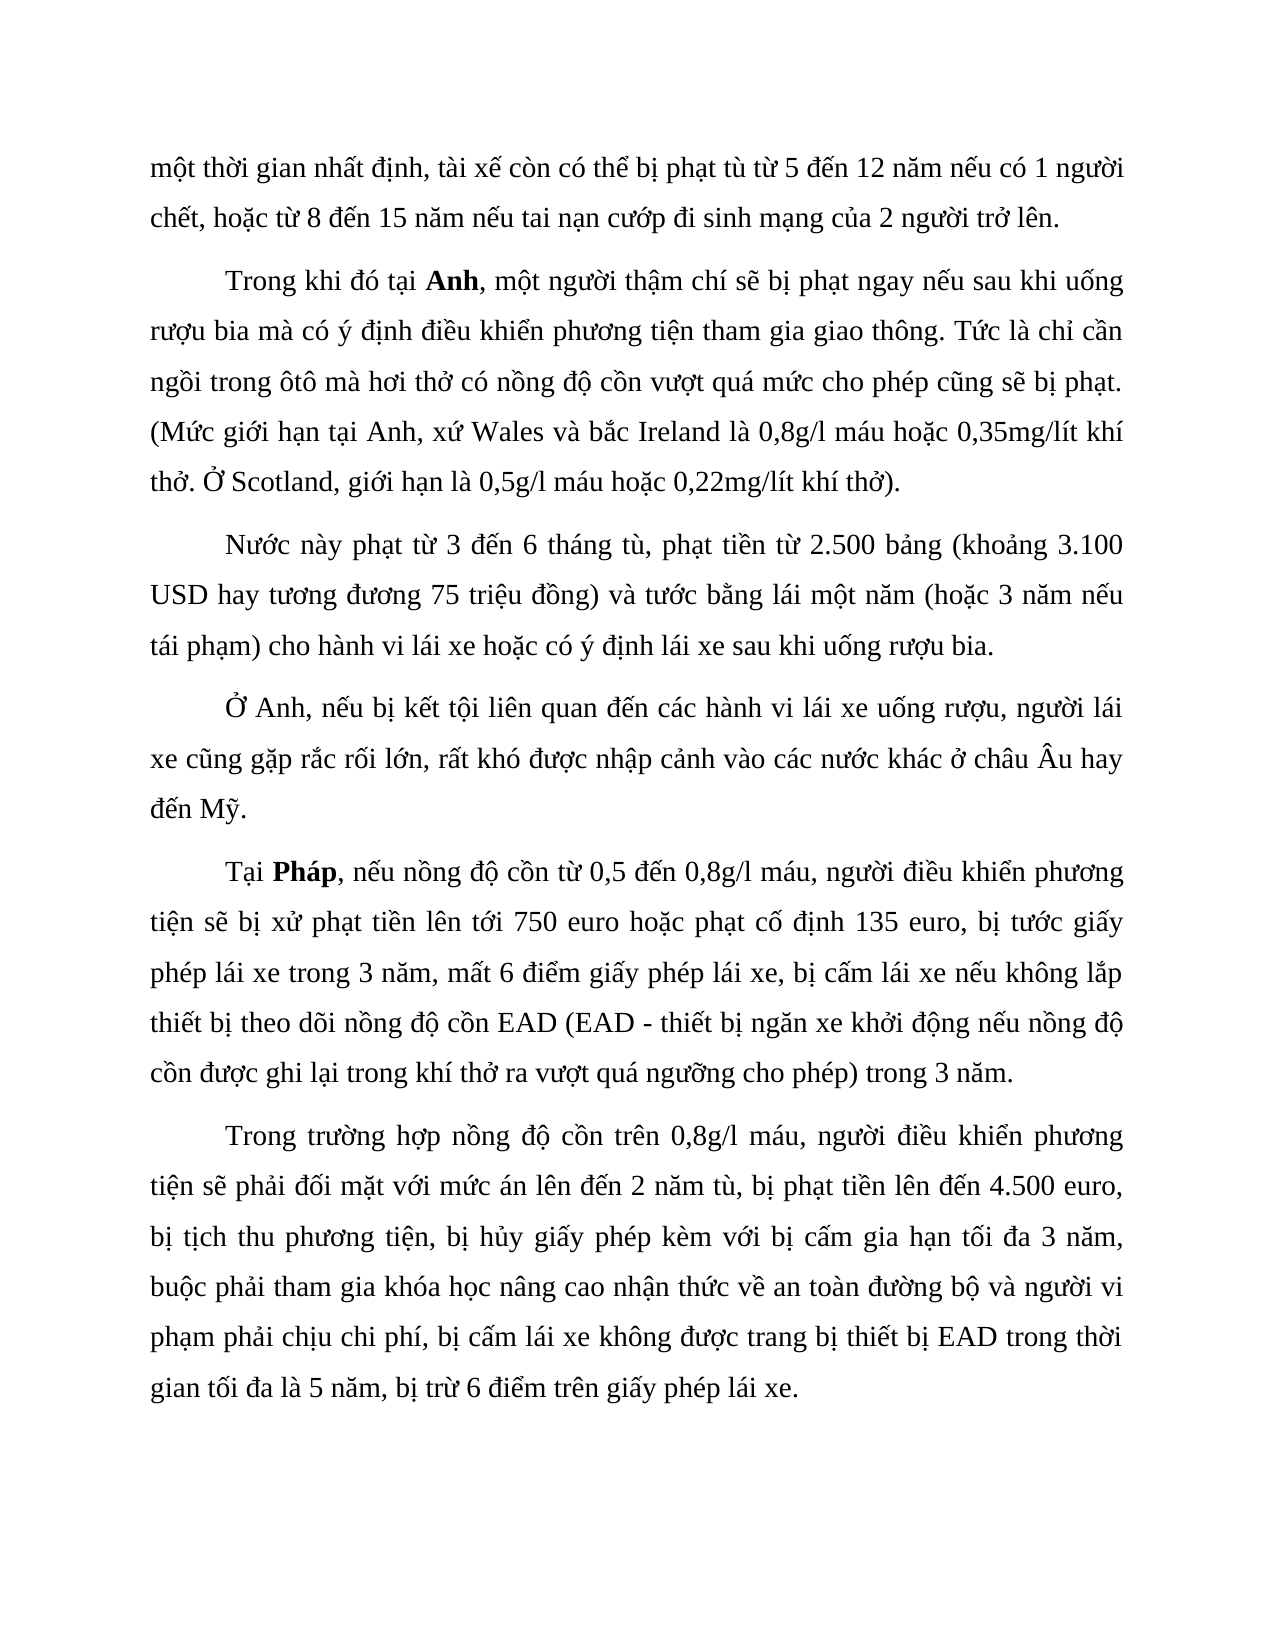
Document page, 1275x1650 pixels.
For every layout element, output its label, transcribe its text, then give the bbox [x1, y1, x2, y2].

text Trong khi đó tại Anh, một người thậm chí sẽ bị phạt ngay nếu sau khi uống rượu bia mà có ý định điều khiển phương tiện tham gia giao thông. Tức là chỉ cần ngồi trong ôtô mà hơi thở có nồng độ cồn vượt quá mức cho phép cũng sẽ bị phạt. (Mức giới hạn tại Anh, xứ Wales và bắc Ireland là 0,8g/l máu hoặc 0,35mg/lít khí thở. Ở Scotland, giới hạn là 0,5g/l máu hoặc 0,22mg/lít khí thở). [150, 263, 1125, 498]
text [150, 150, 1125, 234]
text Trong trường hợp nồng độ cồn trên 0,8g/l máu, người điều khiển phương tiện sẽ phải đối mặt với mức án lên đến 2 năm tù, bị phạt tiền lên đến 4.500 euro, bị tịch thu phương tiện, bị hủy giấy phép kèm với bị cấm gia hạn tối đa 3 năm, buộc phải tham gia khóa học nâng cao nhận thức về an toàn đường bộ và người vi phạm phải chịu chi phí, bị cấm lái xe không được trang bị thiết bị EAD trong thời gian tối đa là 5 năm, bị trừ 6 điểm trên giấy phép lái xe. [150, 1118, 1125, 1403]
text Ở Anh, nếu bị kết tội liên quan đến các hành vi lái xe uống rượu, người lái xe cũng gặp rắc rối lớn, rất khó được nhập cảnh vào các nước khác ở châu Âu hay đến Mỹ. [150, 691, 1125, 825]
text Tại Pháp, nếu nồng độ cồn từ 0,5 đến 0,8g/l máu, người điều khiển phương tiện sẽ bị xử phạt tiền lên tới 750 euro hoặc phạt cố định 135 euro, bị tước giấy phép lái xe trong 3 năm, mất 6 điểm giấy phép lái xe, bị cấm lái xe nếu không lắp thiết bị theo dõi nồng độ cồn EAD (EAD - thiết bị ngăn xe khởi động nếu nồng độ cồn được ghi lại trong khí thở ra vượt quá ngưỡng cho phép) trong 3 năm. [150, 854, 1125, 1089]
text Nước này phạt từ 3 đến 6 tháng tù, phạt tiền từ 2.500 bảng (khoảng 3.100 USD hay tương đương 75 triệu đồng) và tước bằng lái một năm (hoặc 3 năm nếu tái phạm) cho hành vi lái xe hoặc có ý định lái xe sau khi uống rượu bia. [150, 527, 1125, 661]
